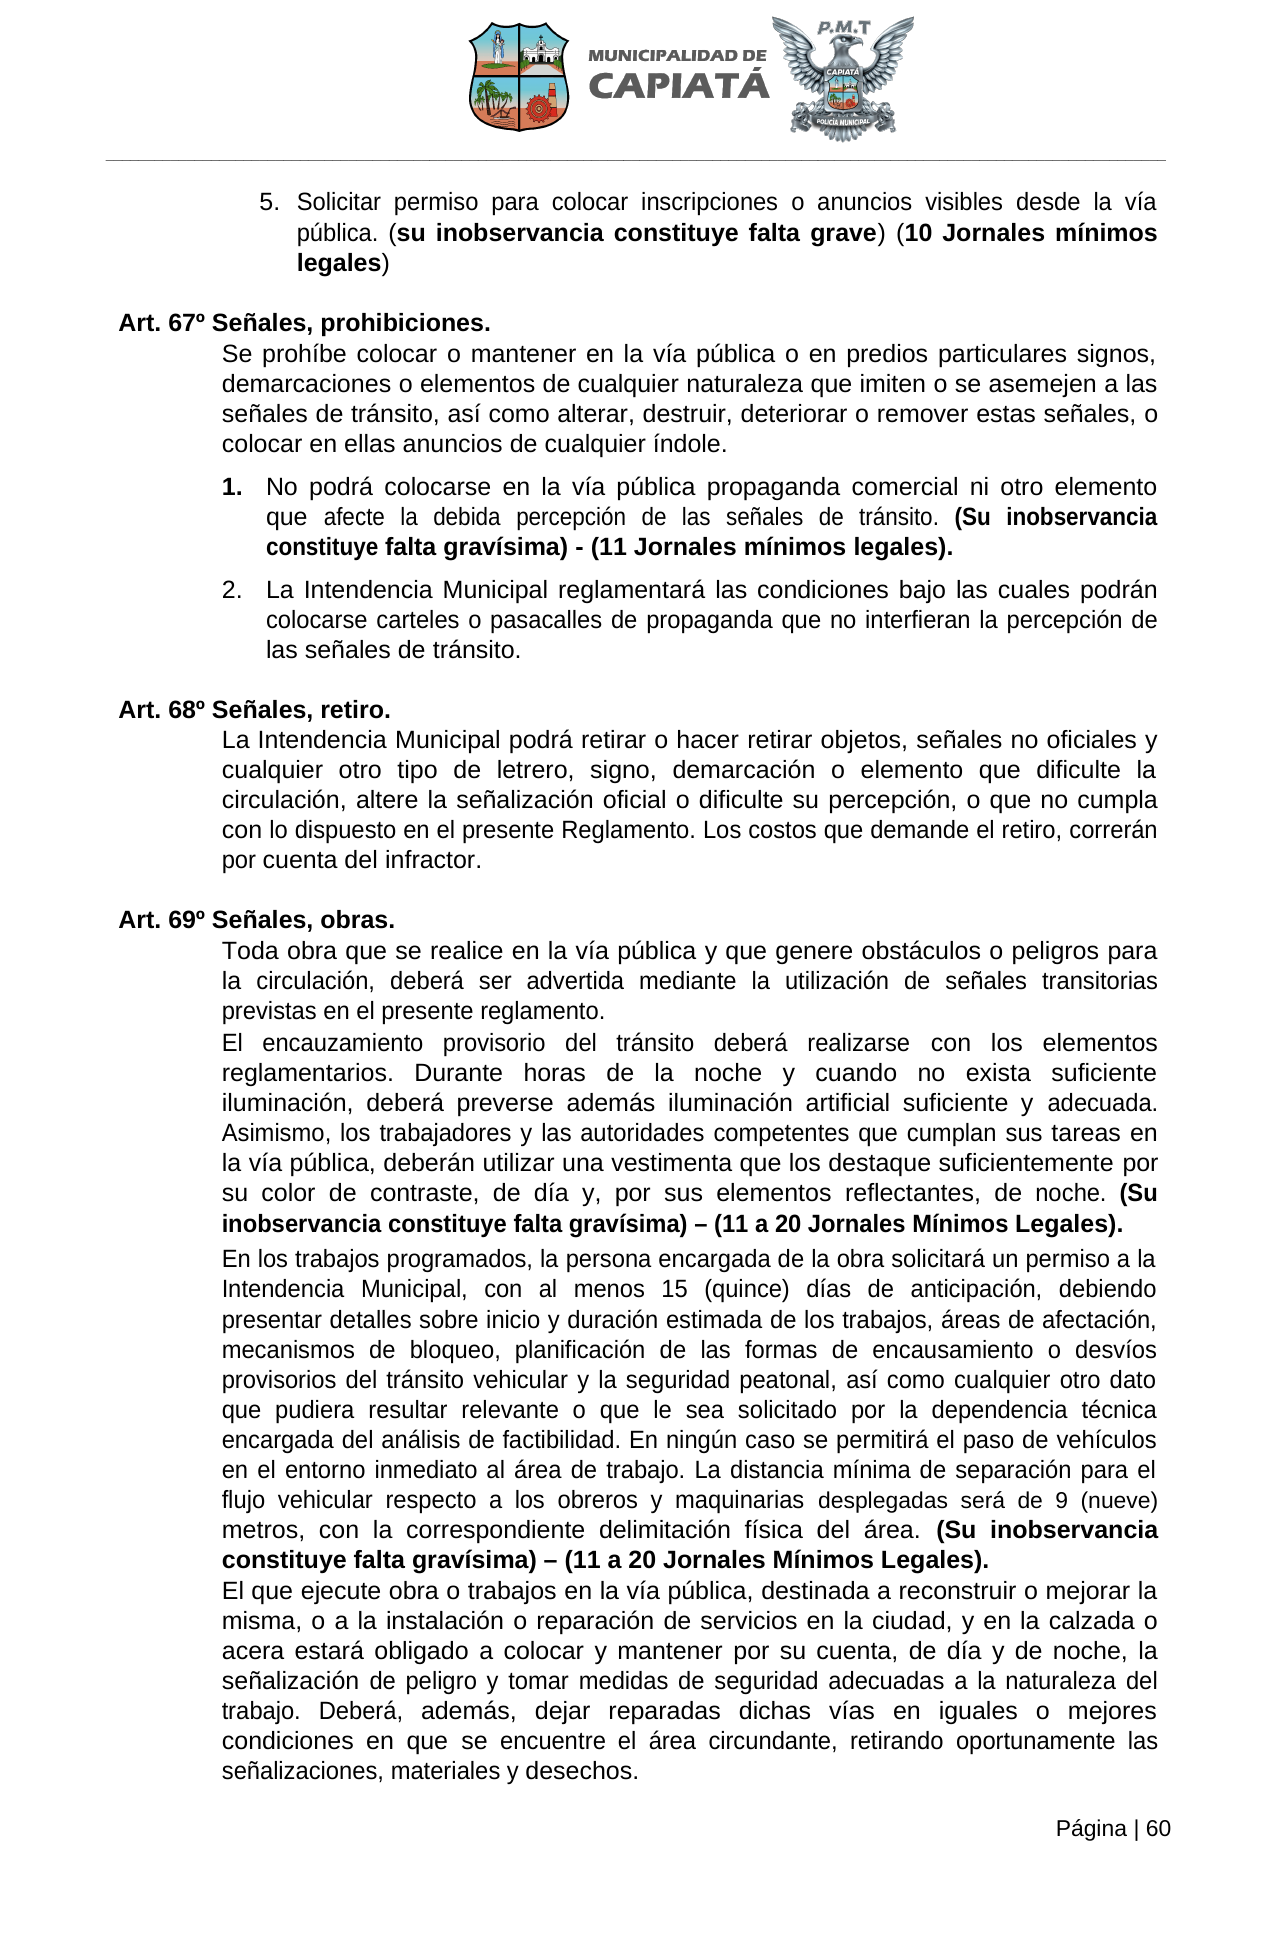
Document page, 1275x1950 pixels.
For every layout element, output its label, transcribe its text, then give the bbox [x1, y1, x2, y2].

text Toda obra que se realice en la vía pública y que genere obstáculos o peligros para la circulación, deberá ser advertida mediante la utilización de señales transitorias previstas en el presente reglamento. [222, 936, 1158, 1025]
text En los trabajos programados, la persona encargada de la obra solicitará un permiso a la Intendencia Municipal, con al menos 15 (quince) días de anticipación, debiendo presentar detalles sobre inicio y duración estimada de los trabajos, áreas de afectación, mecanismos de bloqueo, planificación de las formas de encausamiento o desvíos provisorios del tránsito vehicular y la seguridad peatonal, así como cualquier otro dato que pudiera resultar relevante o que le sea solicitado por la dependencia técnica encargada del análisis de factibilidad. En ningún caso se permitirá el paso de vehículos en el entorno inmediato al área de trabajo. La distancia mínima de separación para el flujo vehicular respecto a los obreros y maquinarias desplegadas será de 9 (nueve) metros, con la correspondiente delimitación física del área. (Su inobservancia constituye falta gravísima) – (11 a 20 Jornales Mínimos Legales). [222, 1244, 1158, 1574]
text La Intendencia Municipal podrá retirar o hacer retirar objetos, señales no oficiales y cualquier otro tipo de letrero, signo, demarcación o elemento que dificulte la circulación, altere la señalización oficial o dificulte su percepción, o que no cumpla con lo dispuesto en el presente Reglamento. Los costos que demande el retiro, correrán por cuenta del infractor. [222, 725, 1158, 874]
subtitle Art. 69º Señales, obras. [118, 905, 1171, 934]
text Se prohíbe colocar o mantener en la vía pública o en predios particulares signos, demarcaciones o elementos de cualquier naturaleza que imiten o se asemejen a las señales de tránsito, así como alterar, destruir, deteriorar o remover estas señales, o colocar en ellas anuncios de cualquier índole. [222, 339, 1158, 458]
text Art. 67º Señales, prohibiciones. [118, 308, 1171, 337]
subtitle Art. 68º Señales, retiro. [118, 694, 1171, 723]
text El que ejecute obra o trabajos en la vía pública, destinada a reconstruir o mejorar la misma, o a la instalación o reparación de servicios en la ciudad, y en la calzada o acera estará obligado a colocar y mantener por su cuenta, de día y de noche, la señalización de peligro y tomar medidas de seguridad adecuadas a la naturaleza del trabajo. Deberá, además, dejar reparadas dichas vías en iguales o mejores condiciones en que se encuentre el área circundante, retirando oportunamente las señalizaciones, materiales y desechos. [222, 1576, 1158, 1785]
list No podrá colocarse en la vía pública propaganda comercial ni otro elemento que afecte la debida percepción de las señales de tránsito. (Su inobservancia constituye falta gravísima) - (11 Jornales mínimos legales). [222, 472, 1158, 561]
text El encauzamiento provisorio del tránsito deberá realizarse con los elementos reglamentarios. Durante horas de la noche y cuando no exista suficiente iluminación, deberá preverse además iluminación artificial suficiente y adecuada. Asimismo, los trabajadores y las autoridades competentes que cumplan sus tareas en la vía pública, deberán utilizar una vestimenta que los destaque suficientemente por su color de contraste, de día y, por sus elementos reflectantes, de noche. (Su inobservancia constituye falta gravísima) – (11 a 20 Jornales Mínimos Legales). [222, 1028, 1158, 1237]
picture [468, 10, 921, 149]
list Solicitar permiso para colocar inscripciones o anuncios visibles desde la vía pública. (su inobservancia constituye falta grave) (10 Jornales mínimos legales) [259, 187, 1158, 277]
list La Intendencia Municipal reglamentará las condiciones bajo las cuales podrán colocarse carteles o pasacalles de propaganda que no interfieran la percepción de las señales de tránsito. [222, 575, 1158, 664]
